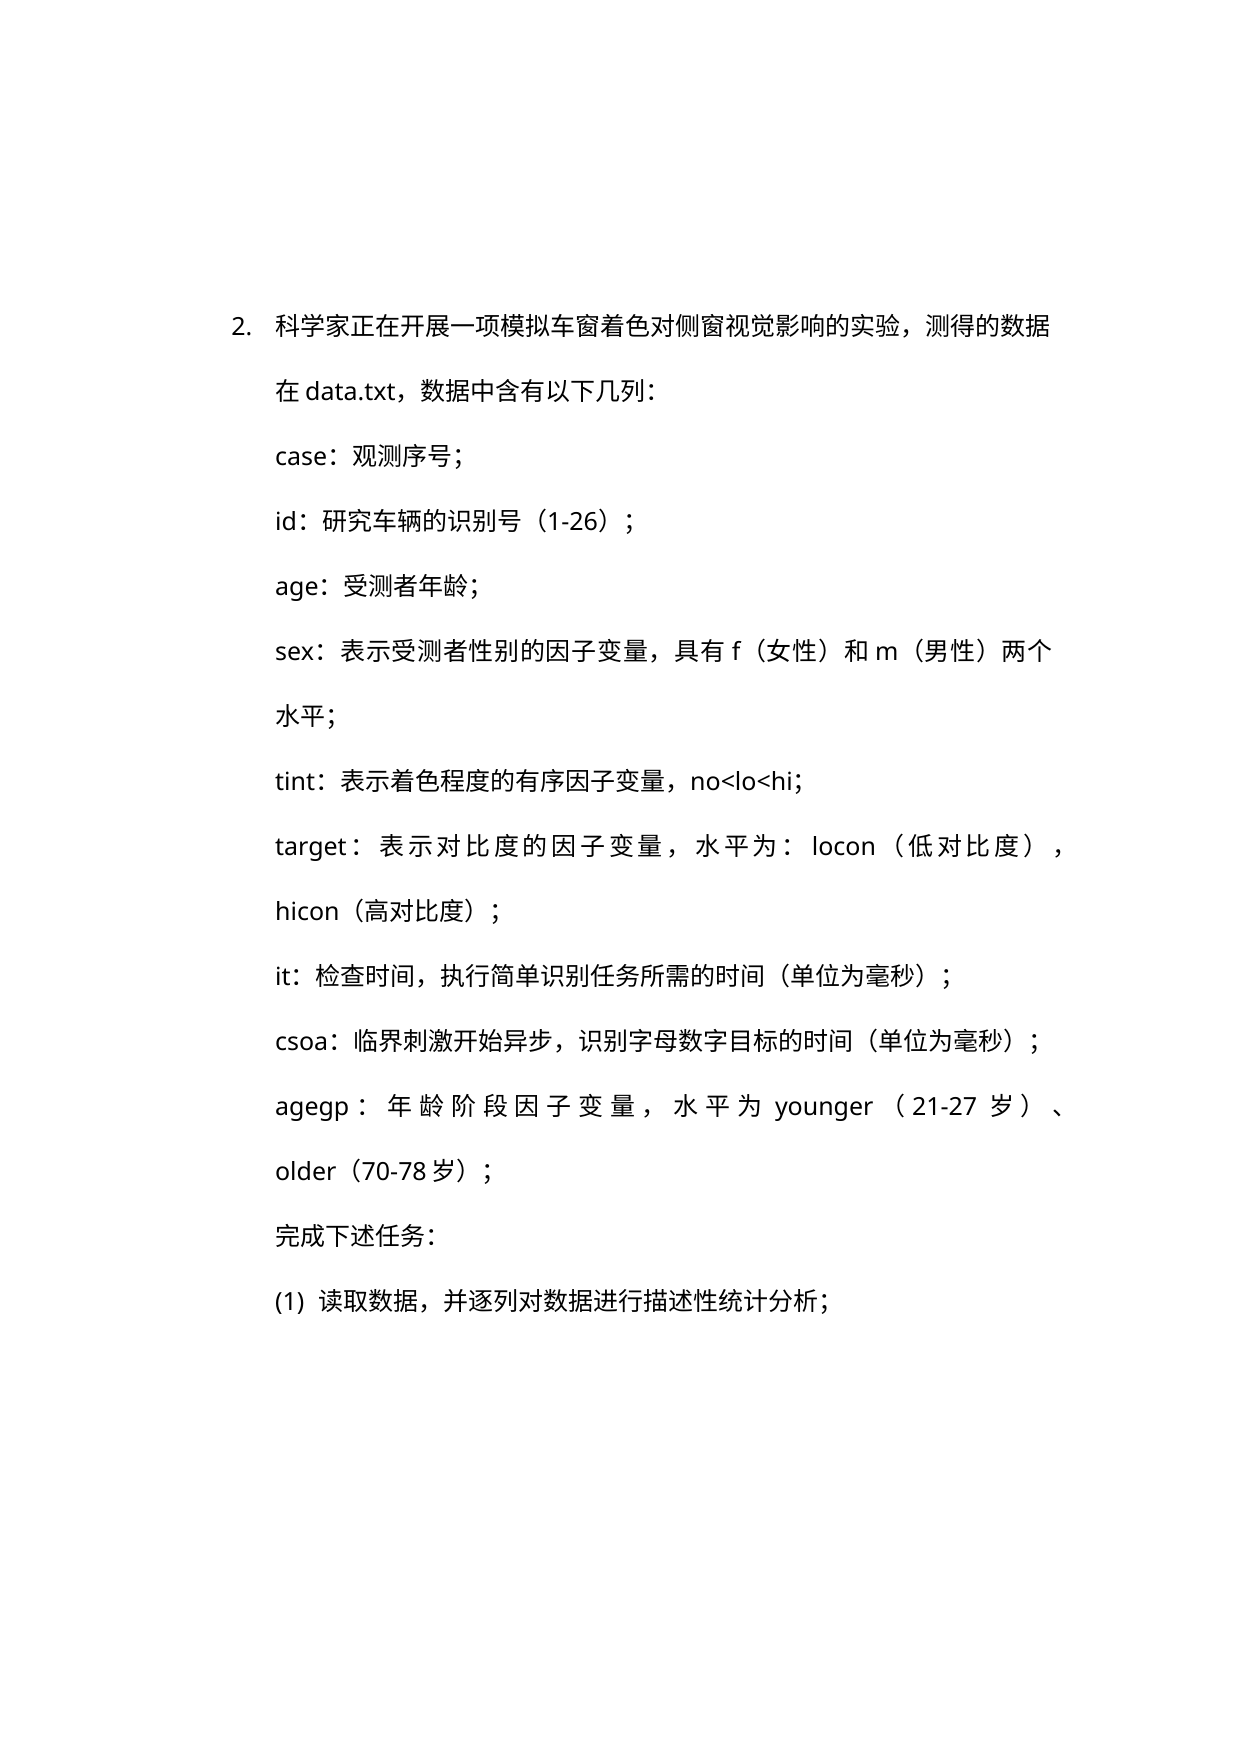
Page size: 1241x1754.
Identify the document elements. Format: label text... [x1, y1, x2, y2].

list sex：表示受测者性别的因子变量，具有f（女性）和m（男性）两个水平； [275, 617, 1053, 747]
list case：观测序号； [275, 422, 1053, 487]
list it：检查时间，执行简单识别任务所需的时间（单位为毫秒）； [275, 942, 1053, 1007]
list age：受测者年龄； [275, 552, 1053, 617]
list agegp：年龄阶段因子变量，水平为younger（21-27岁）、older（70-78岁）； [275, 1072, 1053, 1202]
list 科学家正在开展一项模拟车窗着色对侧窗视觉影响的实验，测得的数据在data.txt，数据中含有以下几列： [231, 292, 1053, 422]
list tint：表示着色程度的有序因子变量，no<lo<hi； [275, 747, 1053, 812]
list csoa：临界刺激开始异步，识别字母数字目标的时间（单位为毫秒）； [275, 1007, 1053, 1072]
list id：研究车辆的识别号（1-26）； [275, 487, 1053, 552]
list 读取数据，并逐列对数据进行描述性统计分析； [275, 1267, 1053, 1332]
list target：表示对比度的因子变量，水平为：locon（低对比度），hicon（高对比度）； [275, 812, 1053, 942]
list 完成下述任务： [275, 1202, 1053, 1267]
